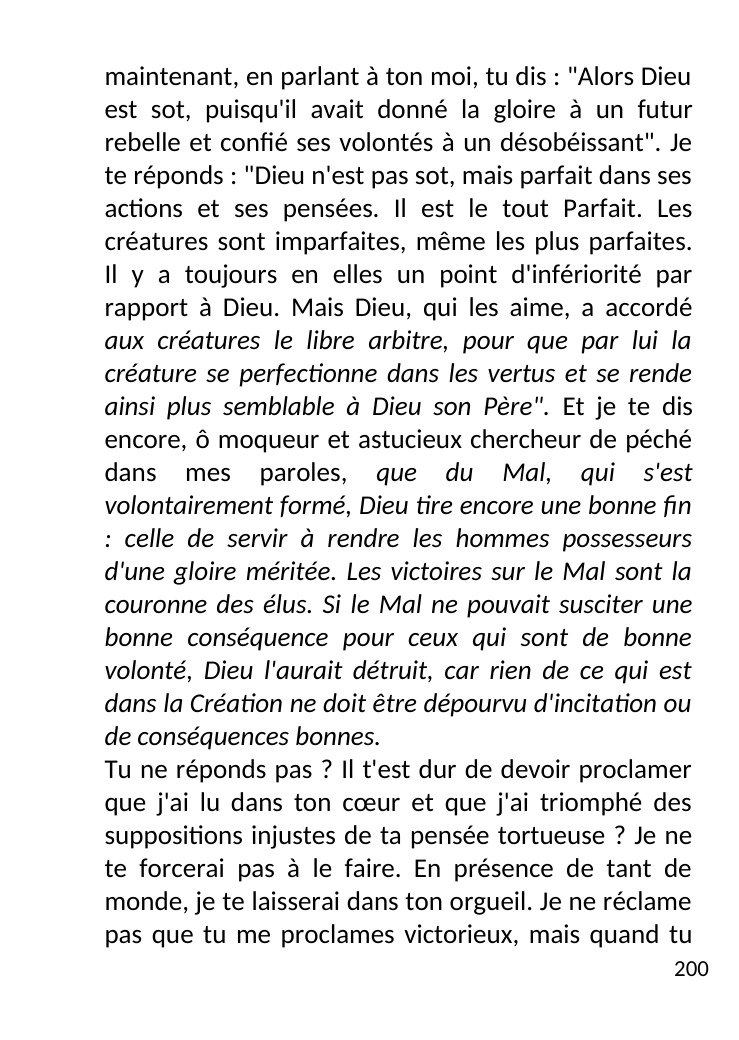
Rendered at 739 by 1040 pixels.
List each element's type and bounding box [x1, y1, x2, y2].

text [104, 752, 693, 951]
text [104, 59, 693, 752]
